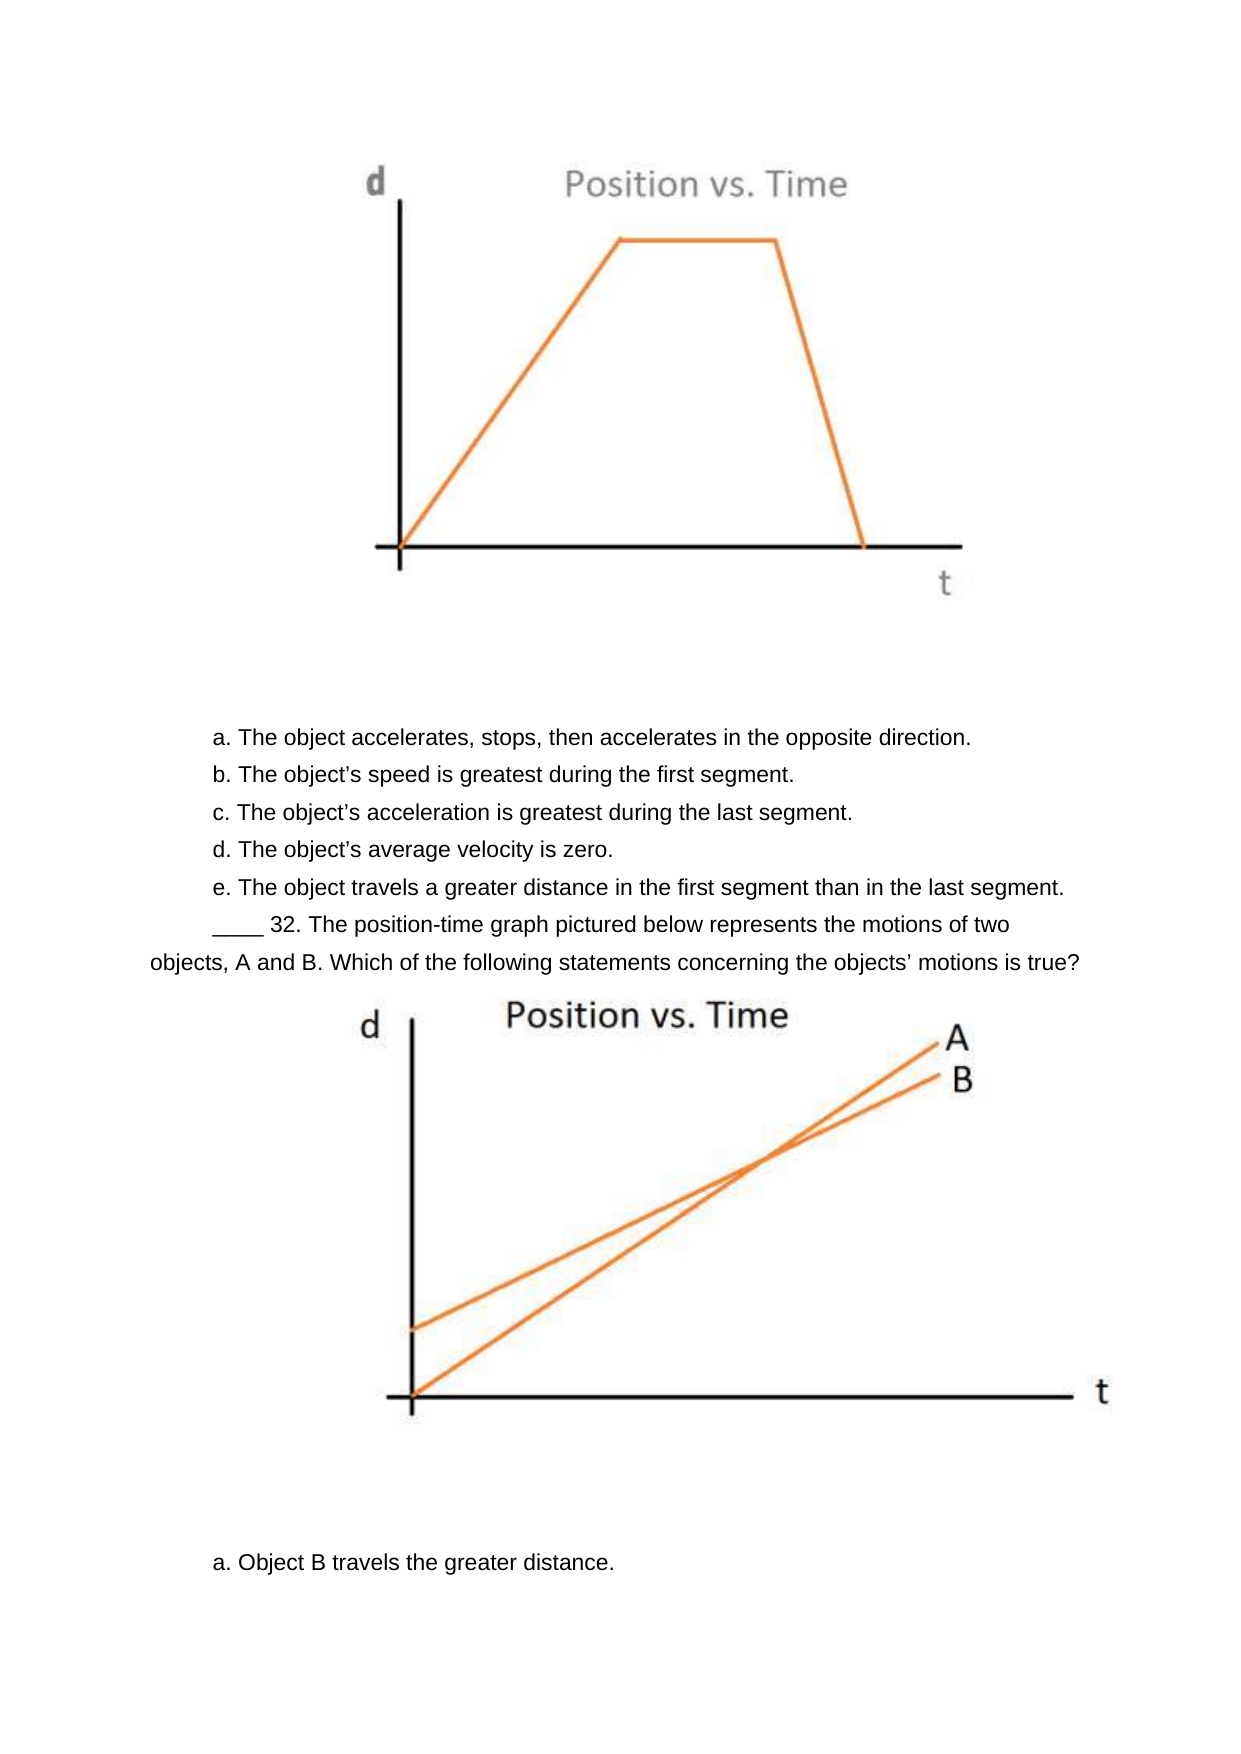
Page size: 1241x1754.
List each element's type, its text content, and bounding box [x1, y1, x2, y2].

text a. The object accelerates, stops, then accelerates in the opposite direction. [150, 712, 1090, 750]
text b. The object’s speed is greatest during the first segment. [150, 750, 1090, 787]
text c. The object’s acceleration is greatest during the last segment. [150, 787, 1090, 825]
text e. The object travels a greater distance in the first segment than in the last segment. [150, 862, 1090, 900]
text d. The object’s average velocity is zero. [150, 825, 1090, 862]
text ____ 32. The position-time graph pictured below represents the motions of two objects, A and B. Which of the following statements concerning the objects’ motions is true? [150, 900, 1090, 975]
text a. Object B travels the greater distance. [150, 1537, 1090, 1575]
picture [212, 150, 1213, 713]
picture [212, 975, 1213, 1538]
